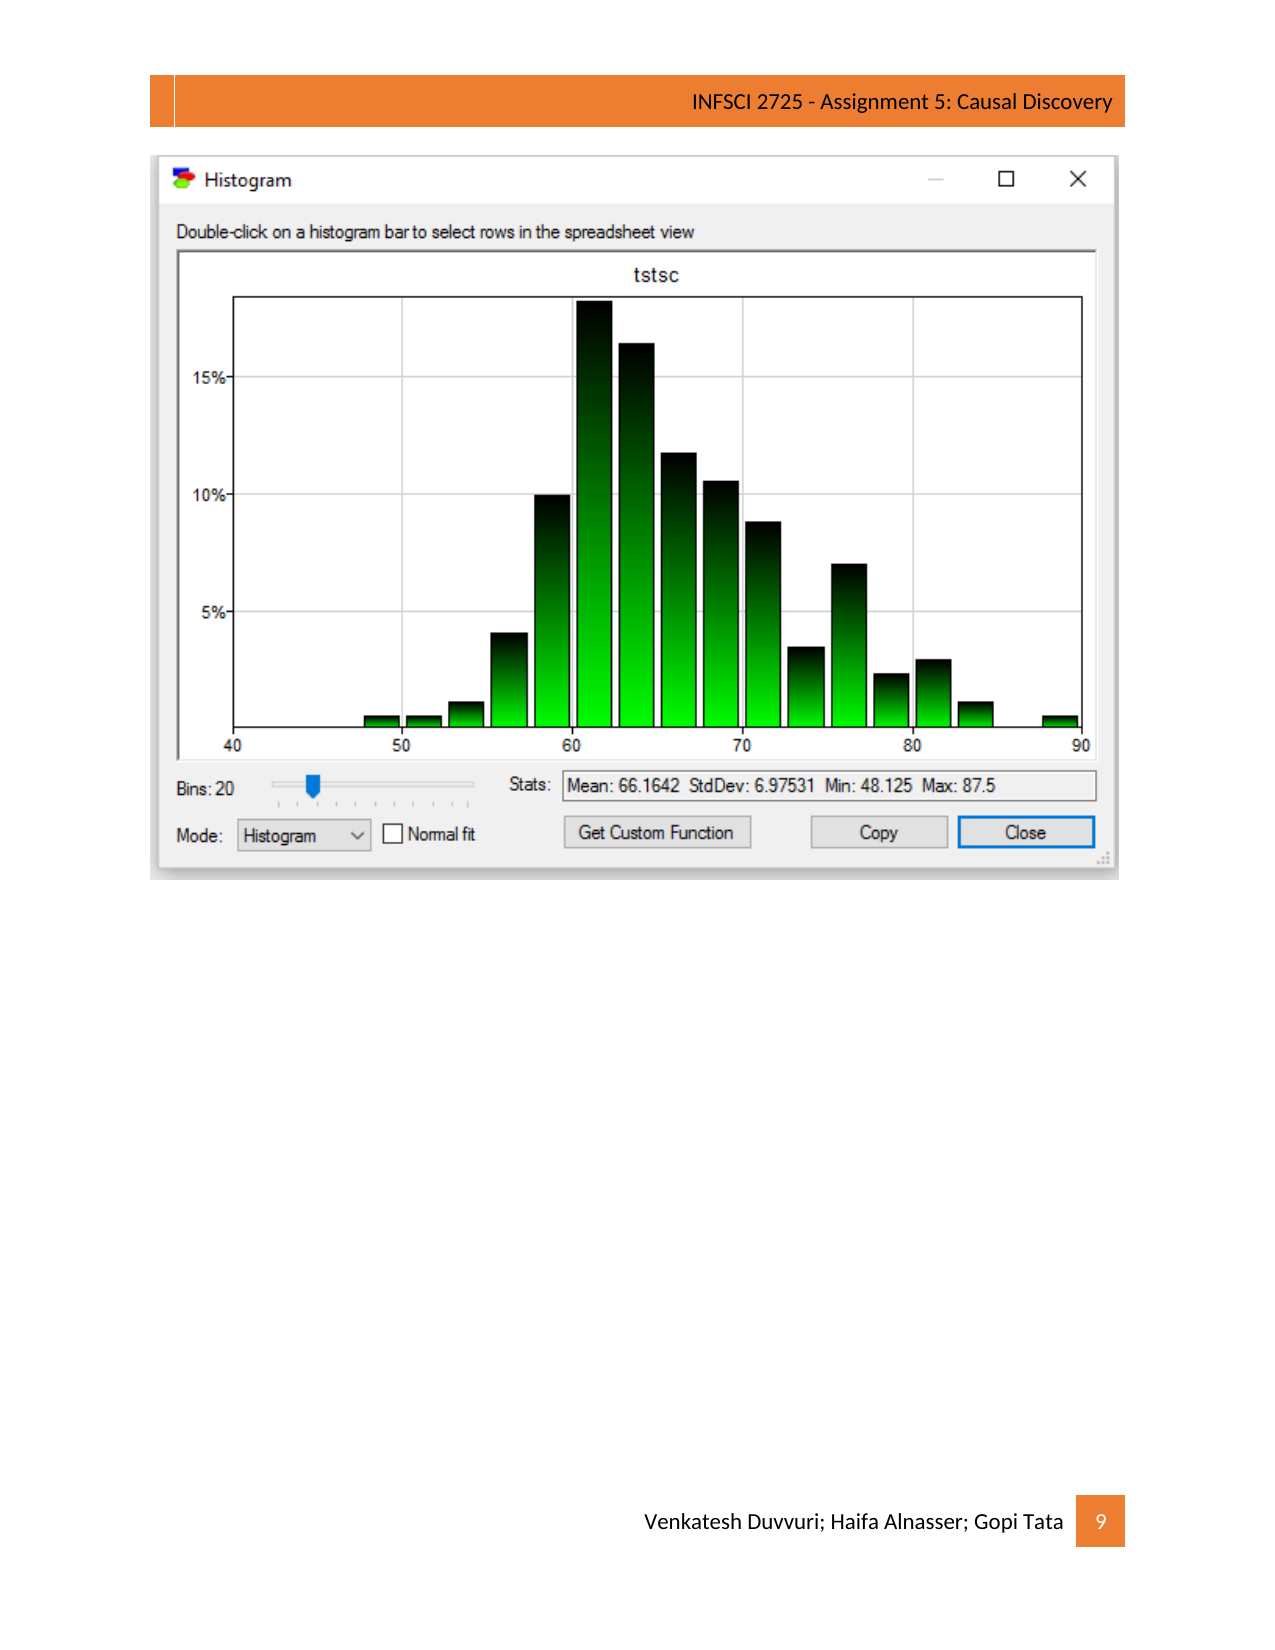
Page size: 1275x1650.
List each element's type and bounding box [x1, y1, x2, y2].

picture [150, 155, 1119, 880]
